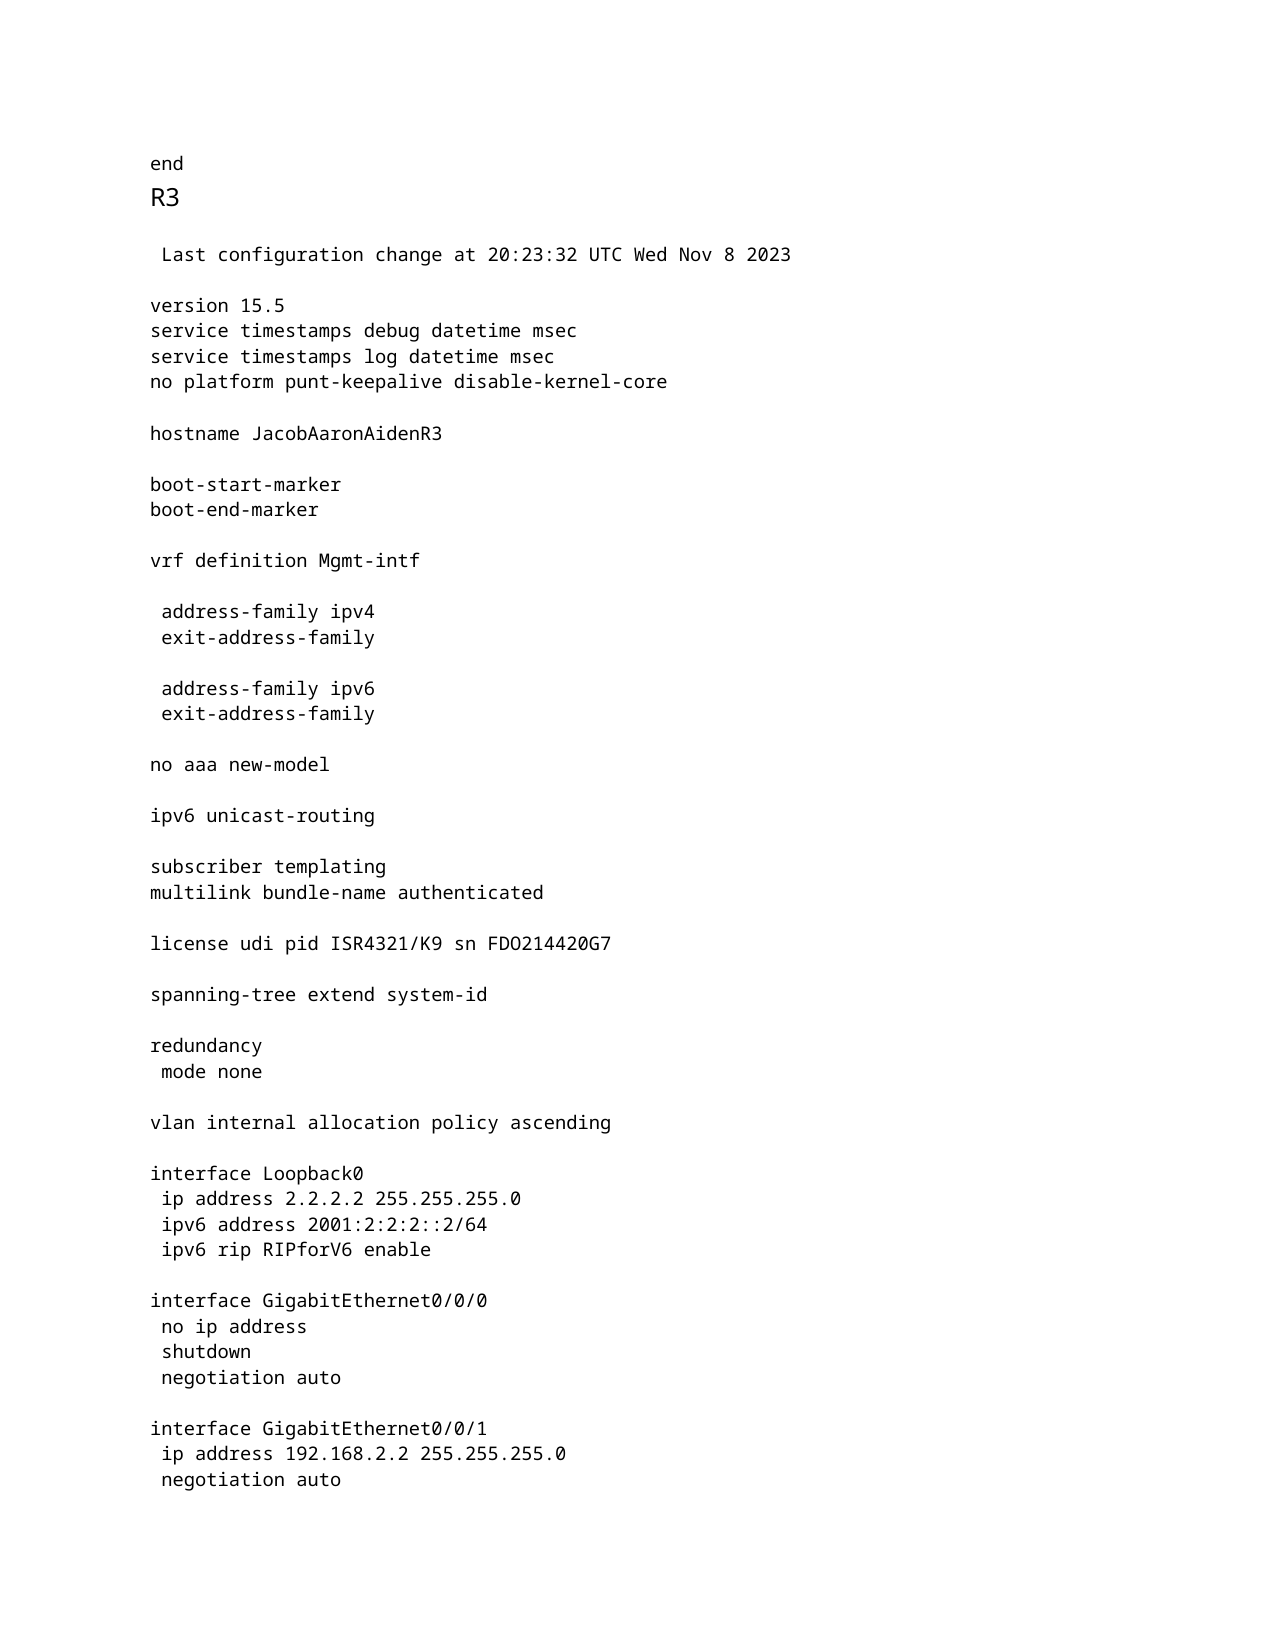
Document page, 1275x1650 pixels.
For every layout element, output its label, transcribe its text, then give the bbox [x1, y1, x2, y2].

text Last configuration change at 20:23:32 UTC Wed Nov 8 2023 [150, 241, 1125, 267]
text mode none [150, 1058, 1125, 1083]
text interface GigabitEthernet0/0/1 [150, 1415, 1125, 1441]
text multilink bundle-name authenticated [150, 879, 1125, 905]
text boot-end-marker [150, 496, 1125, 522]
text ip address 2.2.2.2 255.255.255.0 [150, 1186, 1125, 1211]
text no ip address [150, 1313, 1125, 1339]
text vrf definition Mgmt-intf [150, 547, 1125, 573]
text hostname JacobAaronAidenR3 [150, 420, 1125, 445]
text exit-address-family [150, 701, 1125, 726]
text ipv6 unicast-routing [150, 803, 1125, 828]
text service timestamps debug datetime msec [150, 318, 1125, 343]
text service timestamps log datetime msec [150, 343, 1125, 369]
text address-family ipv4 [150, 598, 1125, 624]
text version 15.5 [150, 292, 1125, 318]
text no aaa new-model [150, 752, 1125, 777]
text end [150, 150, 1125, 176]
text ipv6 address 2001:2:2:2::2/64 [150, 1211, 1125, 1237]
text no platform punt-keepalive disable-kernel-core [150, 369, 1125, 394]
text address-family ipv6 [150, 675, 1125, 701]
text ipv6 rip RIPforV6 enable [150, 1237, 1125, 1262]
text subscriber templating [150, 854, 1125, 879]
text negotiation auto [150, 1466, 1125, 1492]
text vlan internal allocation policy ascending [150, 1109, 1125, 1134]
text exit-address-family [150, 624, 1125, 649]
text interface Loopback0 [150, 1160, 1125, 1186]
text negotiation auto [150, 1364, 1125, 1390]
text interface GigabitEthernet0/0/0 [150, 1288, 1125, 1313]
subtitle R3 [150, 180, 1125, 214]
text spanning-tree extend system-id [150, 981, 1125, 1007]
text redundancy [150, 1032, 1125, 1058]
text shutdown [150, 1339, 1125, 1364]
text ip address 192.168.2.2 255.255.255.0 [150, 1441, 1125, 1466]
text boot-start-marker [150, 471, 1125, 496]
text license udi pid ISR4321/K9 sn FDO214420G7 [150, 930, 1125, 956]
